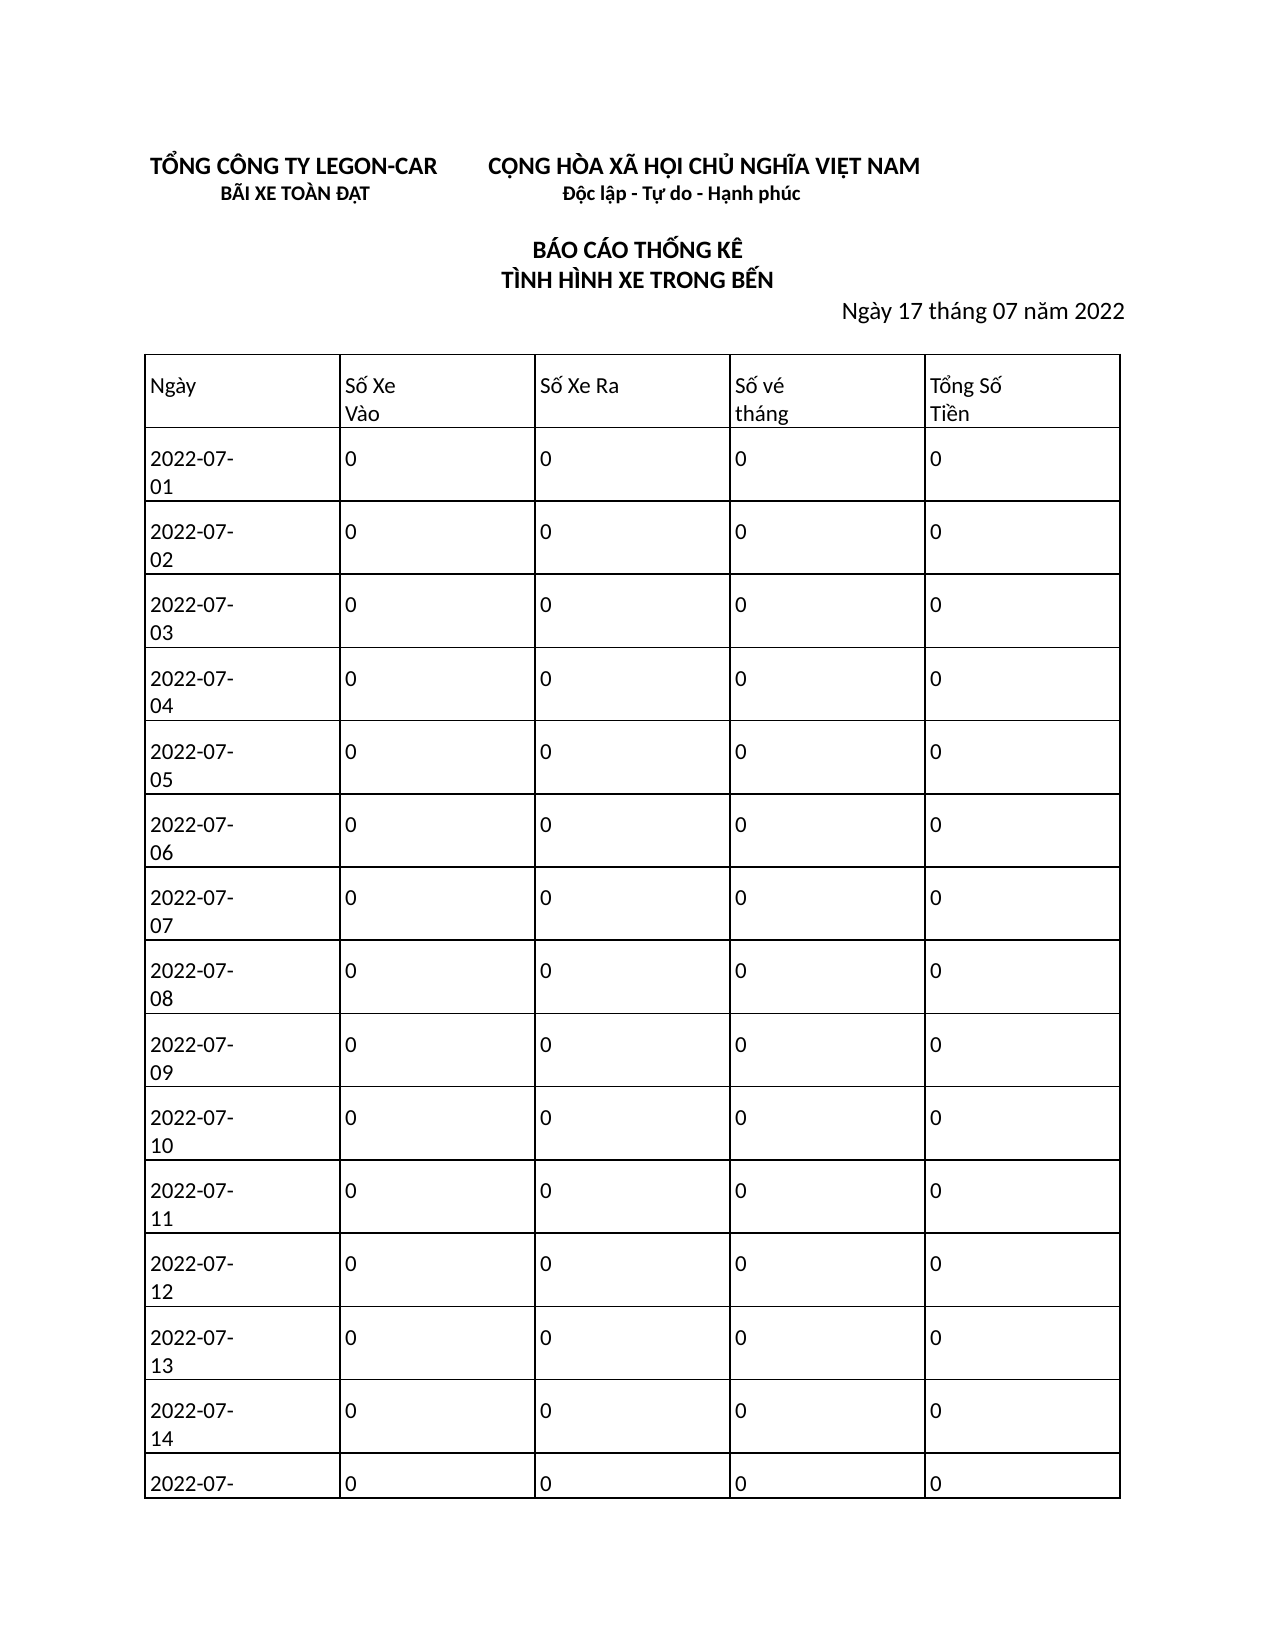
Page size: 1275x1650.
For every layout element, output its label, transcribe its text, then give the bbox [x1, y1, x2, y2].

table_cell 0 [731, 1238, 924, 1321]
table_cell 0 [926, 1323, 1119, 1407]
table_cell 0 [536, 811, 729, 895]
table_cell 2022-07-11 [146, 1323, 339, 1407]
table_cell 0 [536, 1238, 729, 1321]
table_cell 0 [926, 640, 1119, 724]
table_cell 0 [341, 982, 534, 1065]
table_cell 0 [731, 1408, 924, 1492]
table_cell 0 [536, 982, 729, 1065]
table_cell 0 [536, 726, 729, 809]
table_cell 0 [926, 470, 1119, 553]
table_cell 0 [926, 555, 1119, 639]
table_cell 0 [341, 1323, 534, 1407]
table_cell 2022-07-10 [146, 1238, 339, 1321]
table_header Số Xe Ra [536, 385, 729, 468]
table_cell 0 [926, 726, 1119, 809]
table_cell 0 [926, 1238, 1119, 1321]
table_cell 0 [926, 1408, 1119, 1492]
table_cell 2022-07-08 [146, 1067, 339, 1151]
table_header Tổng Số Tiền [926, 385, 1119, 468]
table_cell 0 [731, 555, 924, 639]
text Ngày 17 tháng 07 năm 2022 [150, 315, 1125, 349]
table_cell 0 [926, 982, 1119, 1065]
table_cell 2022-07-05 [146, 811, 339, 895]
text BÁO CÁO THỐNG KÊ [150, 247, 1125, 281]
table_cell 0 [731, 470, 924, 553]
text TÌNH HÌNH XE TRONG BẾN [150, 281, 1125, 315]
table_cell 0 [341, 1408, 534, 1492]
table_cell 2022-07-07 [146, 982, 339, 1065]
table_cell 0 [536, 555, 729, 639]
table_header Số vé tháng [731, 385, 924, 468]
text BÃI XE TOÀN ĐẠT Độc lập - Tự do - Hạnh phúc [150, 184, 1125, 212]
table_cell 0 [731, 1323, 924, 1407]
table_cell 0 [536, 640, 729, 724]
table_cell 0 [731, 811, 924, 895]
table_cell 0 [731, 896, 924, 980]
text TỔNG CÔNG TY LEGON-CAR CỘNG HÒA XÃ HỘI CHỦ NGHĨA VIỆT NAM [150, 150, 1125, 184]
table_cell 0 [731, 640, 924, 724]
table_cell 0 [536, 1067, 729, 1151]
table_cell 2022-07-01 [146, 470, 339, 553]
table_cell 2022-07-12 [146, 1408, 339, 1492]
table_cell 2022-07-03 [146, 640, 339, 724]
table_cell 0 [341, 1152, 534, 1236]
table_cell 2022-07-04 [146, 726, 339, 809]
table_cell 0 [926, 1067, 1119, 1151]
table_cell 0 [341, 640, 534, 724]
table_cell 0 [536, 1323, 729, 1407]
table_cell 0 [926, 896, 1119, 980]
table_cell 0 [341, 726, 534, 809]
table_cell 0 [536, 1408, 729, 1492]
table_cell 0 [731, 1067, 924, 1151]
table_cell 2022-07-06 [146, 896, 339, 980]
table_cell 2022-07-09 [146, 1152, 339, 1236]
table_cell 0 [341, 1238, 534, 1321]
table_cell 0 [341, 896, 534, 980]
table_cell 0 [926, 811, 1119, 895]
table_header Số Xe Vào [341, 385, 534, 468]
table_cell 0 [926, 1152, 1119, 1236]
table_cell 0 [341, 555, 534, 639]
table_header Ngày [146, 385, 339, 468]
table_cell 0 [731, 726, 924, 809]
table_cell 0 [341, 470, 534, 553]
table_cell 2022-07-02 [146, 555, 339, 639]
table_cell 0 [341, 1067, 534, 1151]
table_cell 0 [731, 982, 924, 1065]
table_cell 0 [536, 896, 729, 980]
table_cell 0 [536, 1152, 729, 1236]
table_cell 0 [731, 1152, 924, 1236]
table_cell 0 [341, 811, 534, 895]
table_cell 0 [536, 470, 729, 553]
